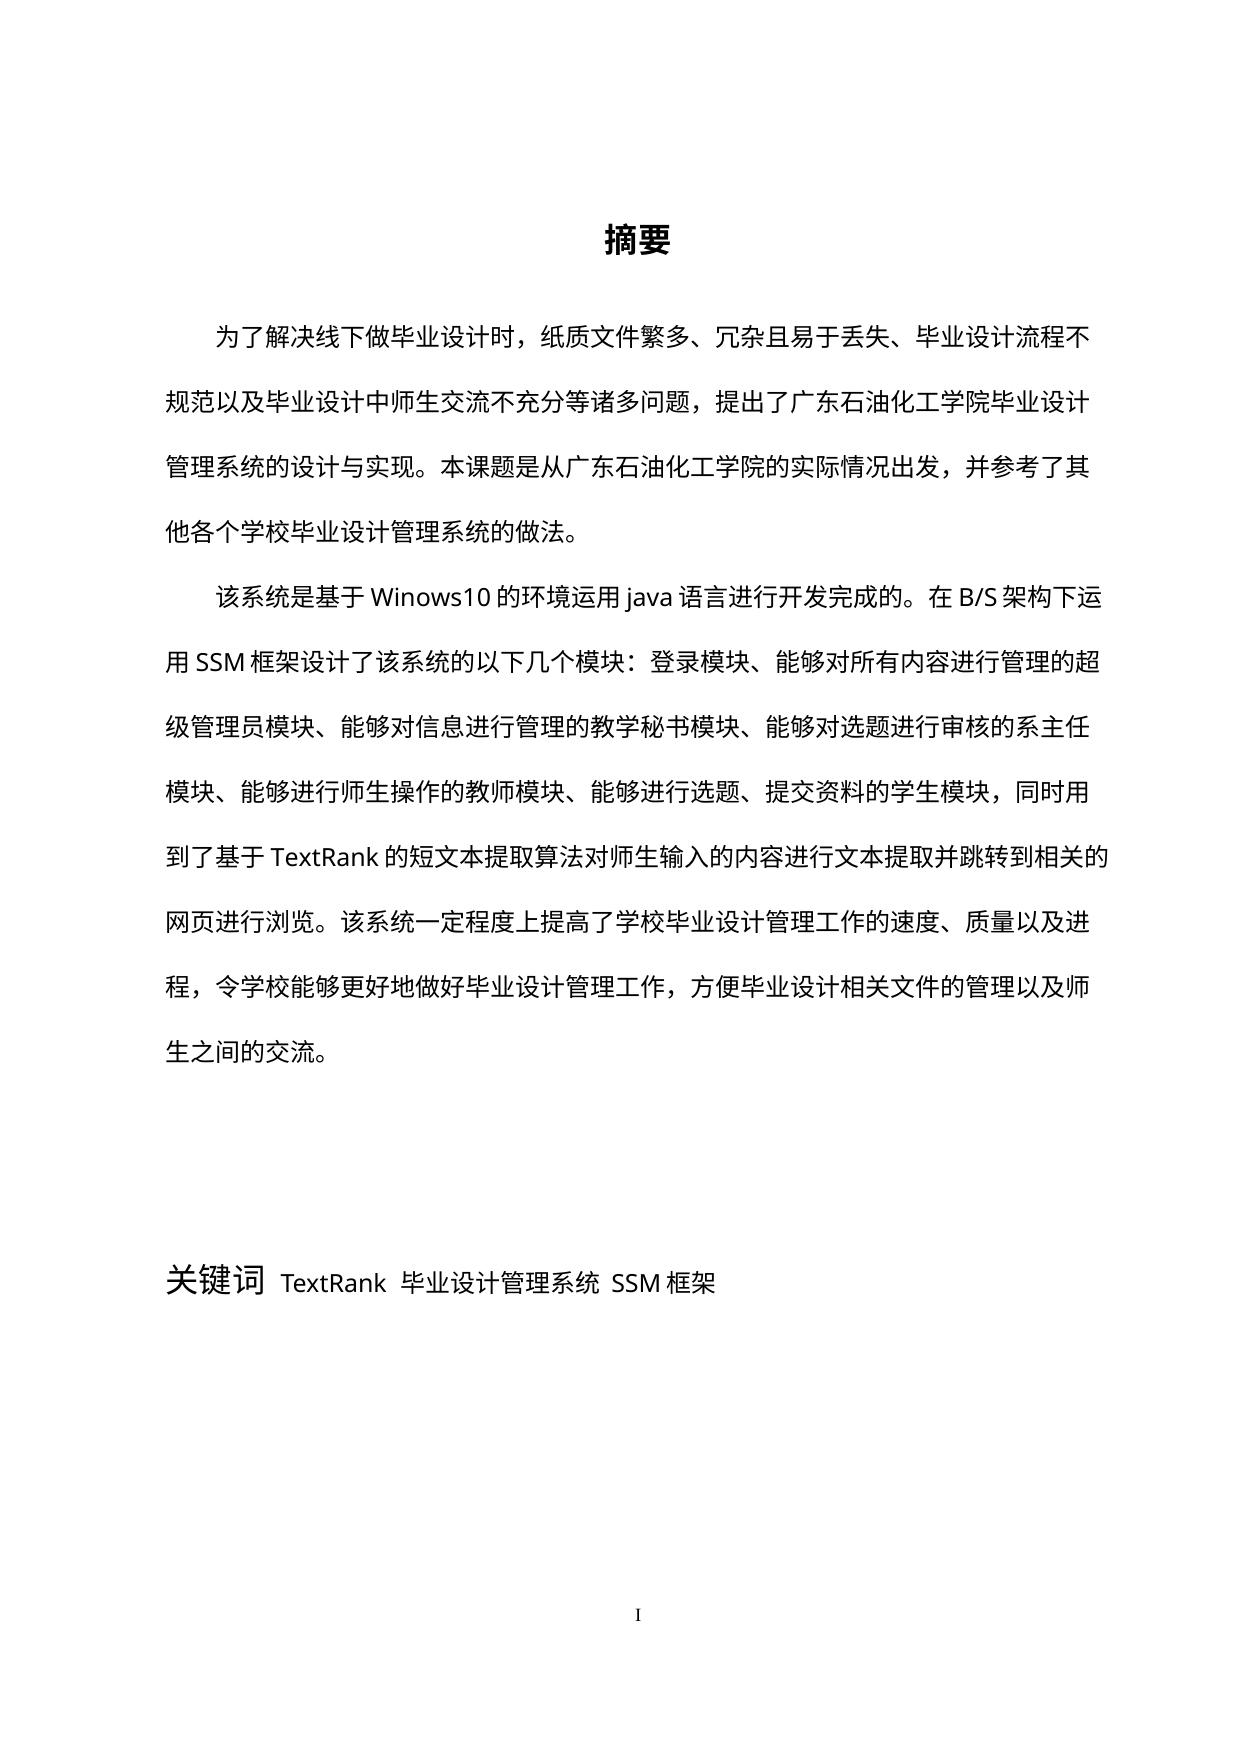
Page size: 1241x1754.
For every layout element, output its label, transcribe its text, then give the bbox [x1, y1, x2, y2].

text 为了解决线下做毕业设计时，纸质文件繁多、冗杂且易于丢失、毕业设计流程不规范以及毕业设计中师生交流不充分等诸多问题，提出了广东石油化工学院毕业设计管理系统的设计与实现。本课题是从广东石油化工学院的实际情况出发，并参考了其他各个学校毕业设计管理系统的做法。 [165, 303, 1110, 563]
title 摘要 [165, 206, 1110, 271]
text 关键词 TextRank 毕业设计管理系统 SSM框架 [165, 1246, 1110, 1311]
text 该系统是基于Winows10的环境运用java语言进行开发完成的。在B/S架构下运用SSM框架设计了该系统的以下几个模块：登录模块、能够对所有内容进行管理的超级管理员模块、能够对信息进行管理的教学秘书模块、能够对选题进行审核的系主任模块、能够进行师生操作的教师模块、能够进行选题、提交资料的学生模块，同时用到了基于TextRank的短文本提取算法对师生输入的内容进行文本提取并跳转到相关的网页进行浏览。该系统一定程度上提高了学校毕业设计管理工作的速度、质量以及进程，令学校能够更好地做好毕业设计管理工作，方便毕业设计相关文件的管理以及师生之间的交流。 [165, 563, 1110, 1083]
